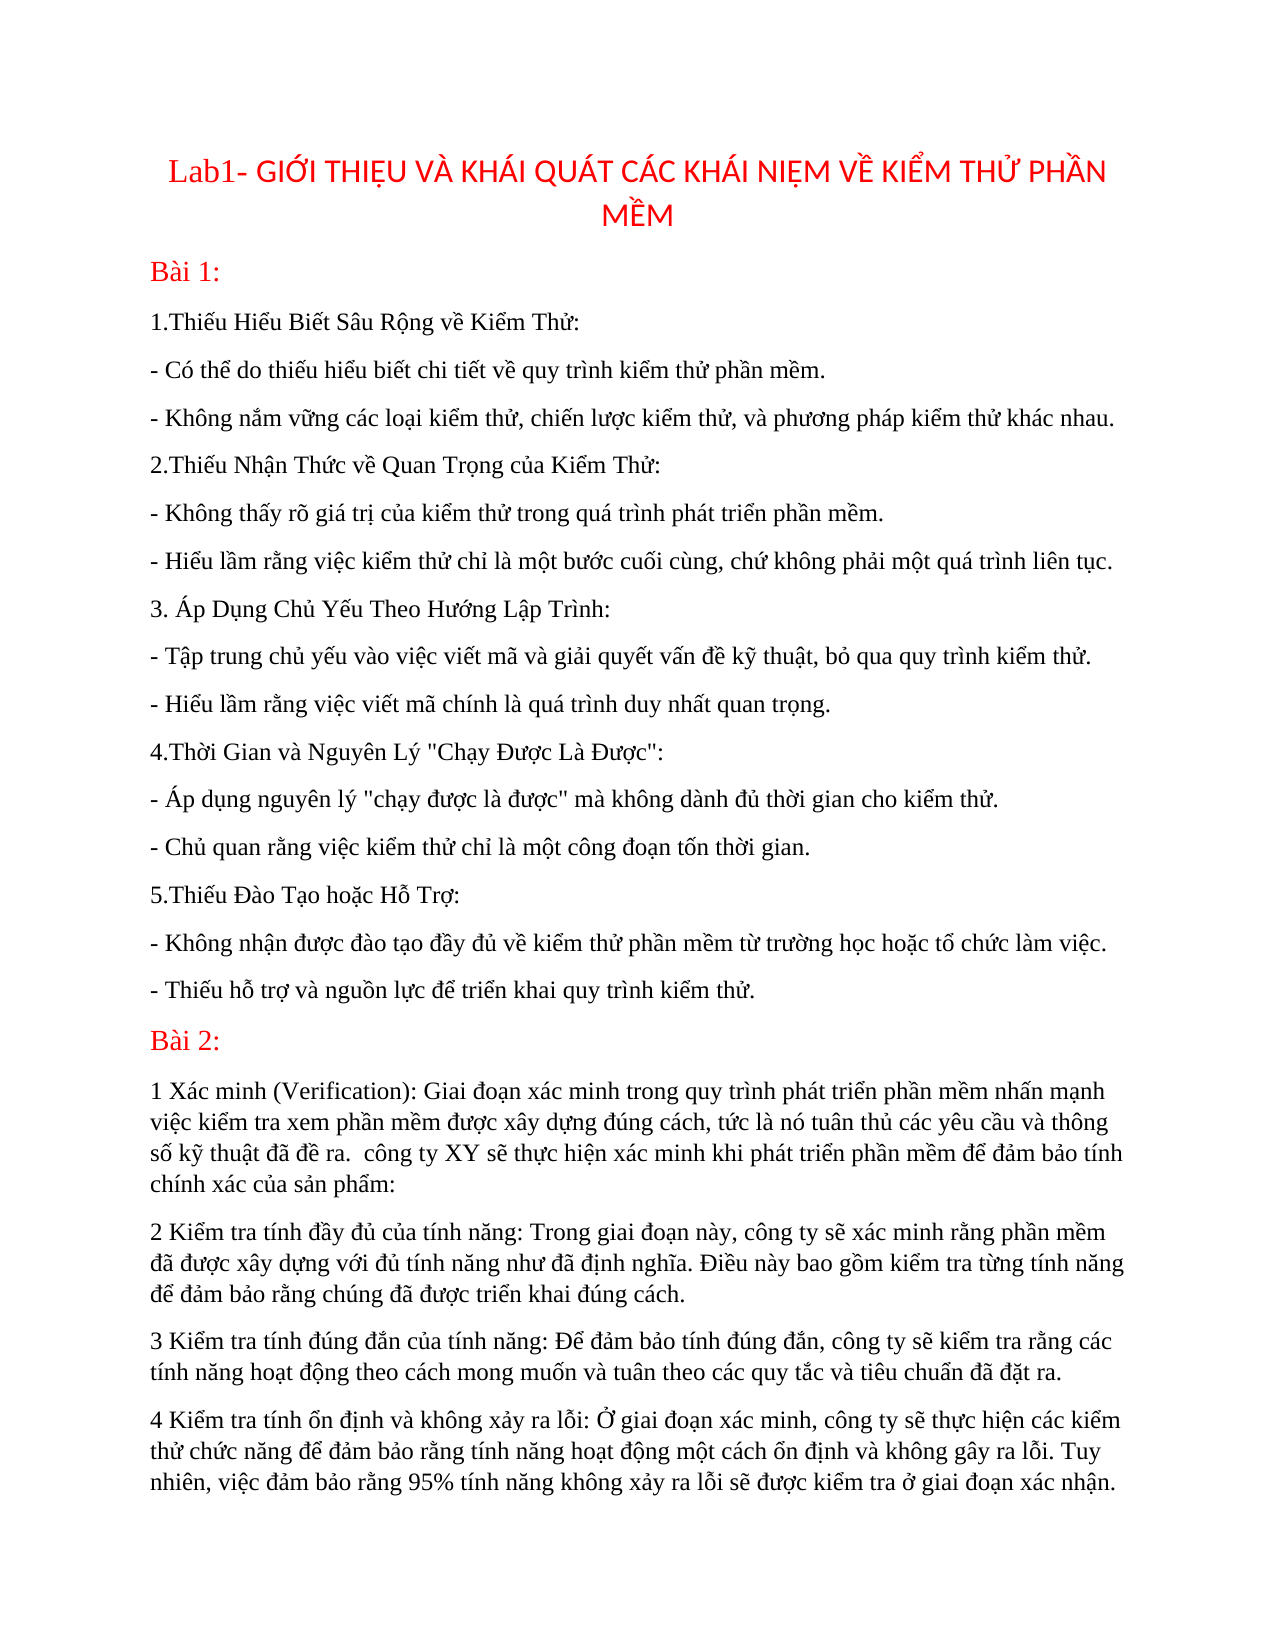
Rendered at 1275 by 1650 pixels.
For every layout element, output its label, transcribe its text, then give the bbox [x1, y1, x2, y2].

text 4 Kiểm tra tính ổn định và không xảy ra lỗi: Ở giai đoạn xác minh, công ty sẽ thực hiện các kiểm thử chức năng để đảm bảo rằng tính năng hoạt động một cách ổn định và không gây ra lỗi. Tuy nhiên, việc đảm bảo rằng 95% tính năng không xảy ra lỗi sẽ được kiểm tra ở giai đoạn xác nhận. [150, 1405, 1125, 1496]
text - Hiểu lầm rằng việc viết mã chính là quá trình duy nhất quan trọng. [150, 689, 1125, 718]
text 5.Thiếu Đào Tạo hoặc Hỗ Trợ: [150, 880, 1125, 909]
text Lab1- GIỚI THIỆU VÀ KHÁI QUÁT CÁC KHÁI NIỆM VỀ KIỂM THỬ PHẦN MỀM [150, 150, 1125, 235]
text - Không nhận được đào tạo đầy đủ về kiểm thử phần mềm từ trường học hoặc tổ chức làm việc. [150, 928, 1125, 956]
text 2.Thiếu Nhận Thức về Quan Trọng của Kiểm Thử: [150, 451, 1125, 479]
text - Áp dụng nguyên lý "chạy được là được" mà không dành đủ thời gian cho kiểm thử. [150, 784, 1125, 813]
text - Tập trung chủ yếu vào việc viết mã và giải quyết vấn đề kỹ thuật, bỏ qua quy trình kiểm thử. [150, 641, 1125, 670]
text - Hiểu lầm rằng việc kiểm thử chỉ là một bước cuối cùng, chứ không phải một quá trình liên tục. [150, 546, 1125, 575]
text 4.Thời Gian và Nguyên Lý "Chạy Được Là Được": [150, 737, 1125, 766]
text 3 Kiểm tra tính đúng đắn của tính năng: Để đảm bảo tính đúng đắn, công ty sẽ kiểm tra rằng các tính năng hoạt động theo cách mong muốn và tuân theo các quy tắc và tiêu chuẩn đã đặt ra. [150, 1326, 1125, 1386]
text - Có thể do thiếu hiểu biết chi tiết về quy trình kiểm thử phần mềm. [150, 355, 1125, 384]
text 1 Xác minh (Verification): Giai đoạn xác minh trong quy trình phát triển phần mềm nhấn mạnh việc kiểm tra xem phần mềm được xây dựng đúng cách, tức là nó tuân thủ các yêu cầu và thông số kỹ thuật đã đề ra. công ty XY sẽ thực hiện xác minh khi phát triển phần mềm để đảm bảo tính chính xác của sản phẩm: [150, 1076, 1125, 1198]
text - Thiếu hỗ trợ và nguồn lực để triển khai quy trình kiểm thử. [150, 975, 1125, 1004]
text - Không nắm vững các loại kiểm thử, chiến lược kiểm thử, và phương pháp kiểm thử khác nhau. [150, 403, 1125, 432]
text 3. Áp Dụng Chủ Yếu Theo Hướng Lập Trình: [150, 594, 1125, 622]
text 1.Thiếu Hiểu Biết Sâu Rộng về Kiểm Thử: [150, 307, 1125, 336]
text - Không thấy rõ giá trị của kiểm thử trong quá trình phát triển phần mềm. [150, 498, 1125, 527]
text 2 Kiểm tra tính đầy đủ của tính năng: Trong giai đoạn này, công ty sẽ xác minh rằng phần mềm đã được xây dựng với đủ tính năng như đã định nghĩa. Điều này bao gồm kiểm tra từng tính năng để đảm bảo rằng chúng đã được triển khai đúng cách. [150, 1217, 1125, 1307]
text - Chủ quan rằng việc kiểm thử chỉ là một công đoạn tốn thời gian. [150, 832, 1125, 861]
text Bài 1: [150, 254, 1125, 288]
text Bài 2: [150, 1023, 1125, 1057]
